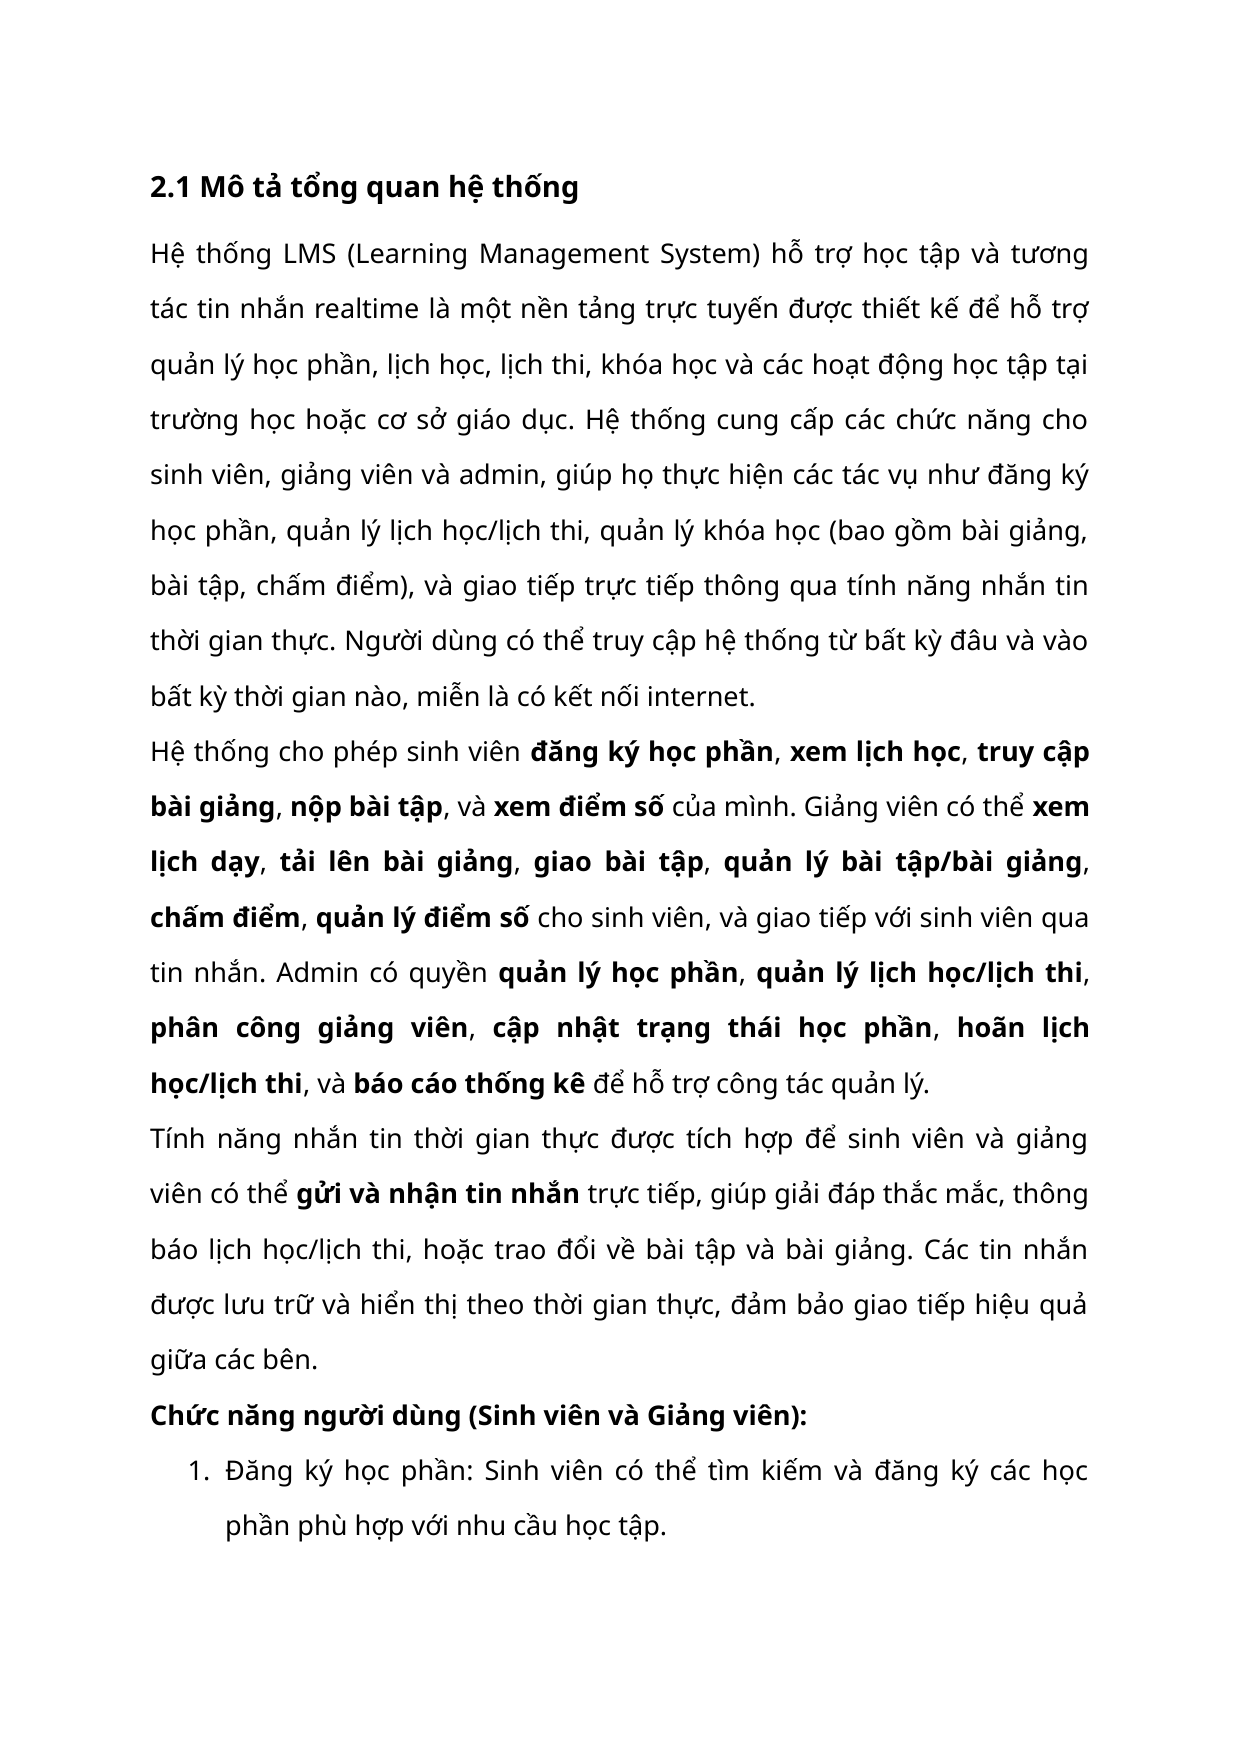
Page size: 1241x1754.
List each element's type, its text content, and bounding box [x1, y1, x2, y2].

text Tính năng nhắn tin thời gian thực được tích hợp để sinh viên và giảng viên có thể gửi và nhận tin nhắn trực tiếp, giúp giải đáp thắc mắc, thông báo lịch học/lịch thi, hoặc trao đổi về bài tập và bài giảng. Các tin nhắn được lưu trữ và hiển thị theo thời gian thực, đảm bảo giao tiếp hiệu quả giữa các bên. [150, 1119, 1090, 1378]
subtitle 2.1 Mô tả tổng quan hệ thống [150, 167, 1090, 206]
text Chức năng người dùng (Sinh viên và Giảng viên): [150, 1396, 1090, 1433]
list Đăng ký học phần: Sinh viên có thể tìm kiếm và đăng ký các học phần phù hợp với nhu cầu học tập. [187, 1451, 1090, 1543]
text Hệ thống LMS (Learning Management System) hỗ trợ học tập và tương tác tin nhắn realtime là một nền tảng trực tuyến được thiết kế để hỗ trợ quản lý học phần, lịch học, lịch thi, khóa học và các hoạt động học tập tại trường học hoặc cơ sở giáo dục. Hệ thống cung cấp các chức năng cho sinh viên, giảng viên và admin, giúp họ thực hiện các tác vụ như đăng ký học phần, quản lý lịch học/lịch thi, quản lý khóa học (bao gồm bài giảng, bài tập, chấm điểm), và giao tiếp trực tiếp thông qua tính năng nhắn tin thời gian thực. Người dùng có thể truy cập hệ thống từ bất kỳ đâu và vào bất kỳ thời gian nào, miễn là có kết nối internet. [150, 234, 1090, 714]
text Hệ thống cho phép sinh viên đăng ký học phần, xem lịch học, truy cập bài giảng, nộp bài tập, và xem điểm số của mình. Giảng viên có thể xem lịch dạy, tải lên bài giảng, giao bài tập, quản lý bài tập/bài giảng, chấm điểm, quản lý điểm số cho sinh viên, và giao tiếp với sinh viên qua tin nhắn. Admin có quyền quản lý học phần, quản lý lịch học/lịch thi, phân công giảng viên, cập nhật trạng thái học phần, hoãn lịch học/lịch thi, và báo cáo thống kê để hỗ trợ công tác quản lý. [150, 732, 1090, 1101]
